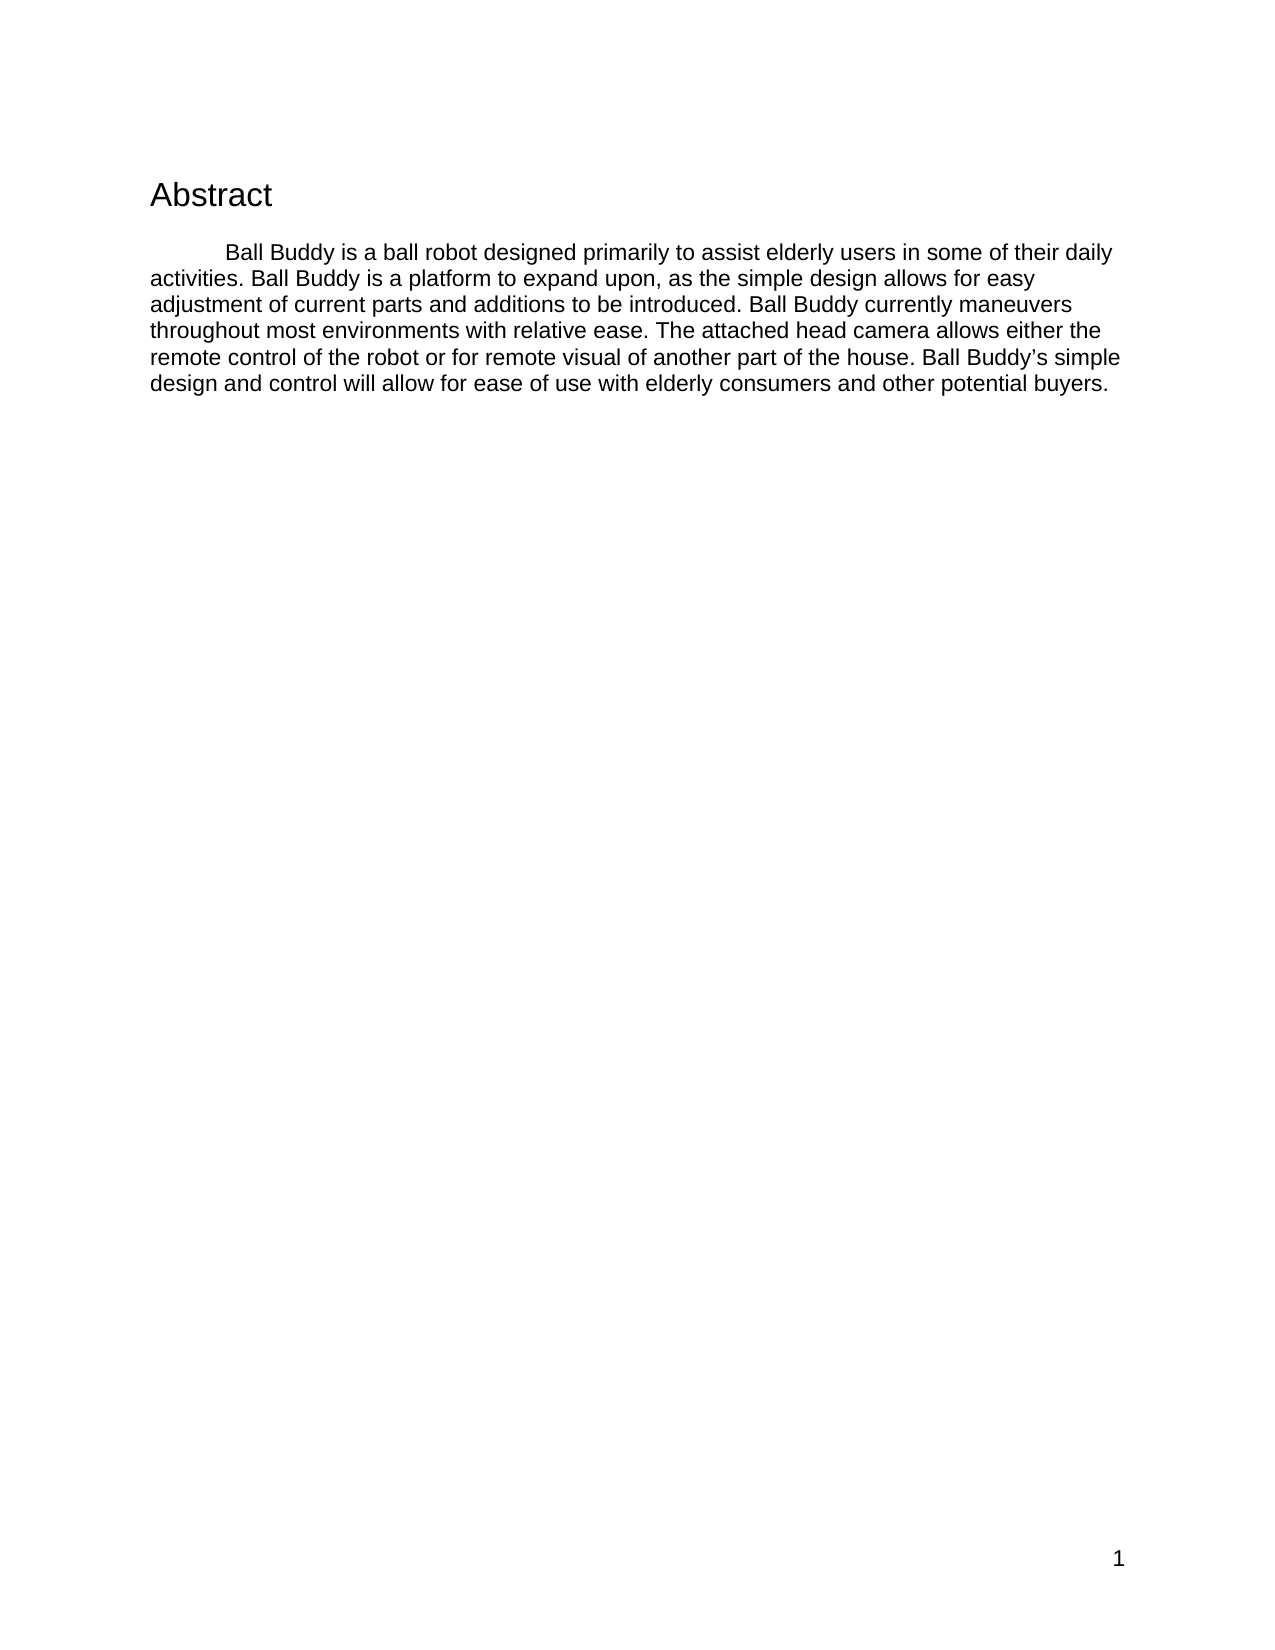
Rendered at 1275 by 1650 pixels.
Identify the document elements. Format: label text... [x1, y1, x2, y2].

subtitle Abstract [150, 175, 1125, 213]
text Ball Buddy is a ball robot designed primarily to assist elderly users in some of their daily activities. Ball Buddy is a platform to expand upon, as the simple design allows for easy adjustment of current parts and additions to be introduced. Ball Buddy currently maneuvers throughout most environments with relative ease. The attached head camera allows either the remote control of the robot or for remote visual of another part of the house. Ball Buddy’s simple design and control will allow for ease of use with elderly consumers and other potential buyers. [150, 238, 1125, 397]
